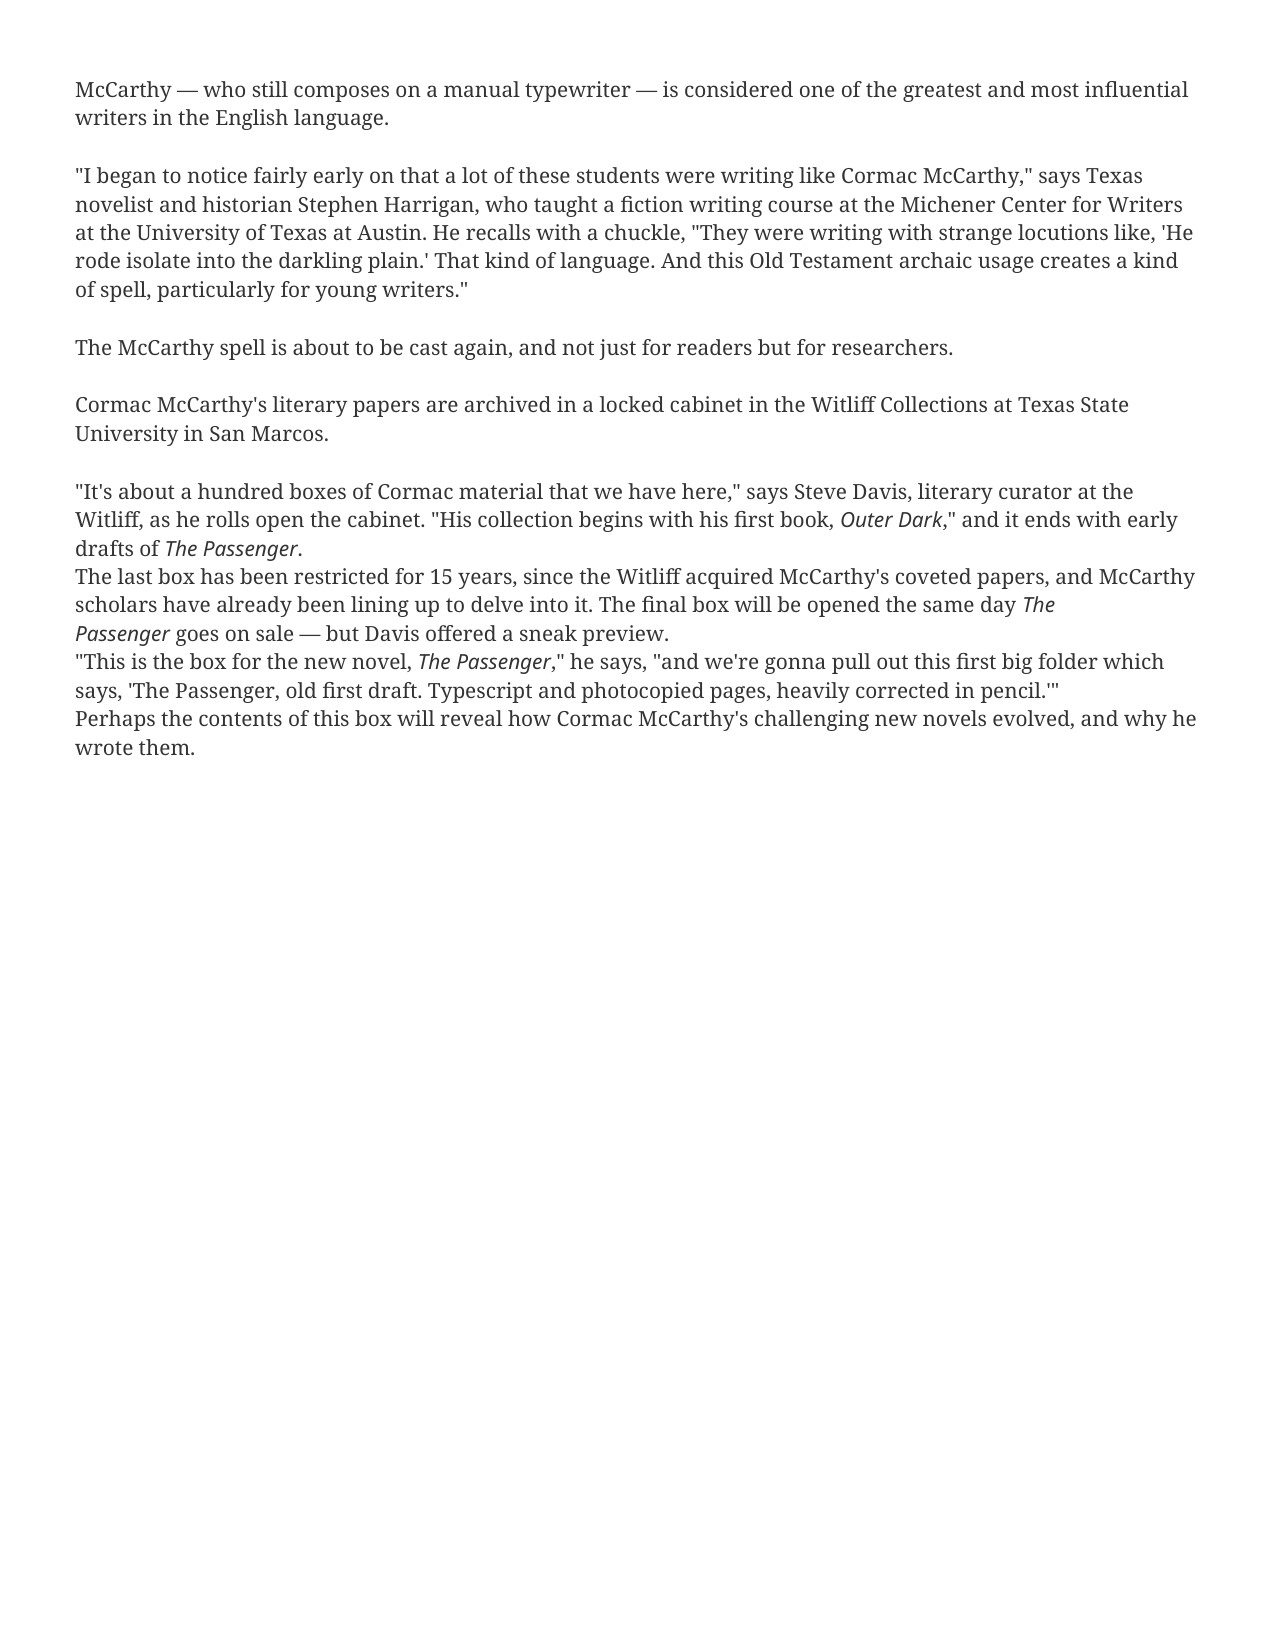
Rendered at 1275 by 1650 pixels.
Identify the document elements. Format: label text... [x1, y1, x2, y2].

text "I began to notice fairly early on that a lot of these students were writing like Cormac McCarthy," says Texas novelist and historian Stephen Harrigan, who taught a fiction writing course at the Michener Center for Writers at the University of Texas at Austin. He recalls with a chuckle, "They were writing with strange locutions like, 'He rode isolate into the darkling plain.' That kind of language. And this Old Testament archaic usage creates a kind of spell, particularly for young writers." [75, 161, 1200, 303]
text The last box has been restricted for 15 years, since the Witliff acquired McCarthy's coveted papers, and McCarthy scholars have already been lining up to delve into it. The final box will be opened the same day The Passenger goes on sale — but Davis offered a sneak preview. [75, 562, 1200, 647]
text McCarthy — who still composes on a manual typewriter — is considered one of the greatest and most influential writers in the English language. [75, 75, 1200, 132]
text "It's about a hundred boxes of Cormac material that we have here," says Steve Davis, literary curator at the Witliff, as he rolls open the cabinet. "His collection begins with his first book, Outer Dark," and it ends with early drafts of The Passenger. [75, 477, 1200, 562]
text "This is the box for the new novel, The Passenger," he says, "and we're gonna pull out this first big folder which says, 'The Passenger, old first draft. Typescript and photocopied pages, heavily corrected in pencil.'" [75, 647, 1200, 704]
text Cormac McCarthy's literary papers are archived in a locked cabinet in the Witliff Collections at Texas State University in San Marcos. [75, 391, 1200, 447]
text Perhaps the contents of this box will reveal how Cormac McCarthy's challenging new novels evolved, and why he wrote them. [75, 704, 1200, 761]
text The McCarthy spell is about to be cast again, and not just for readers but for researchers. [75, 333, 1200, 361]
